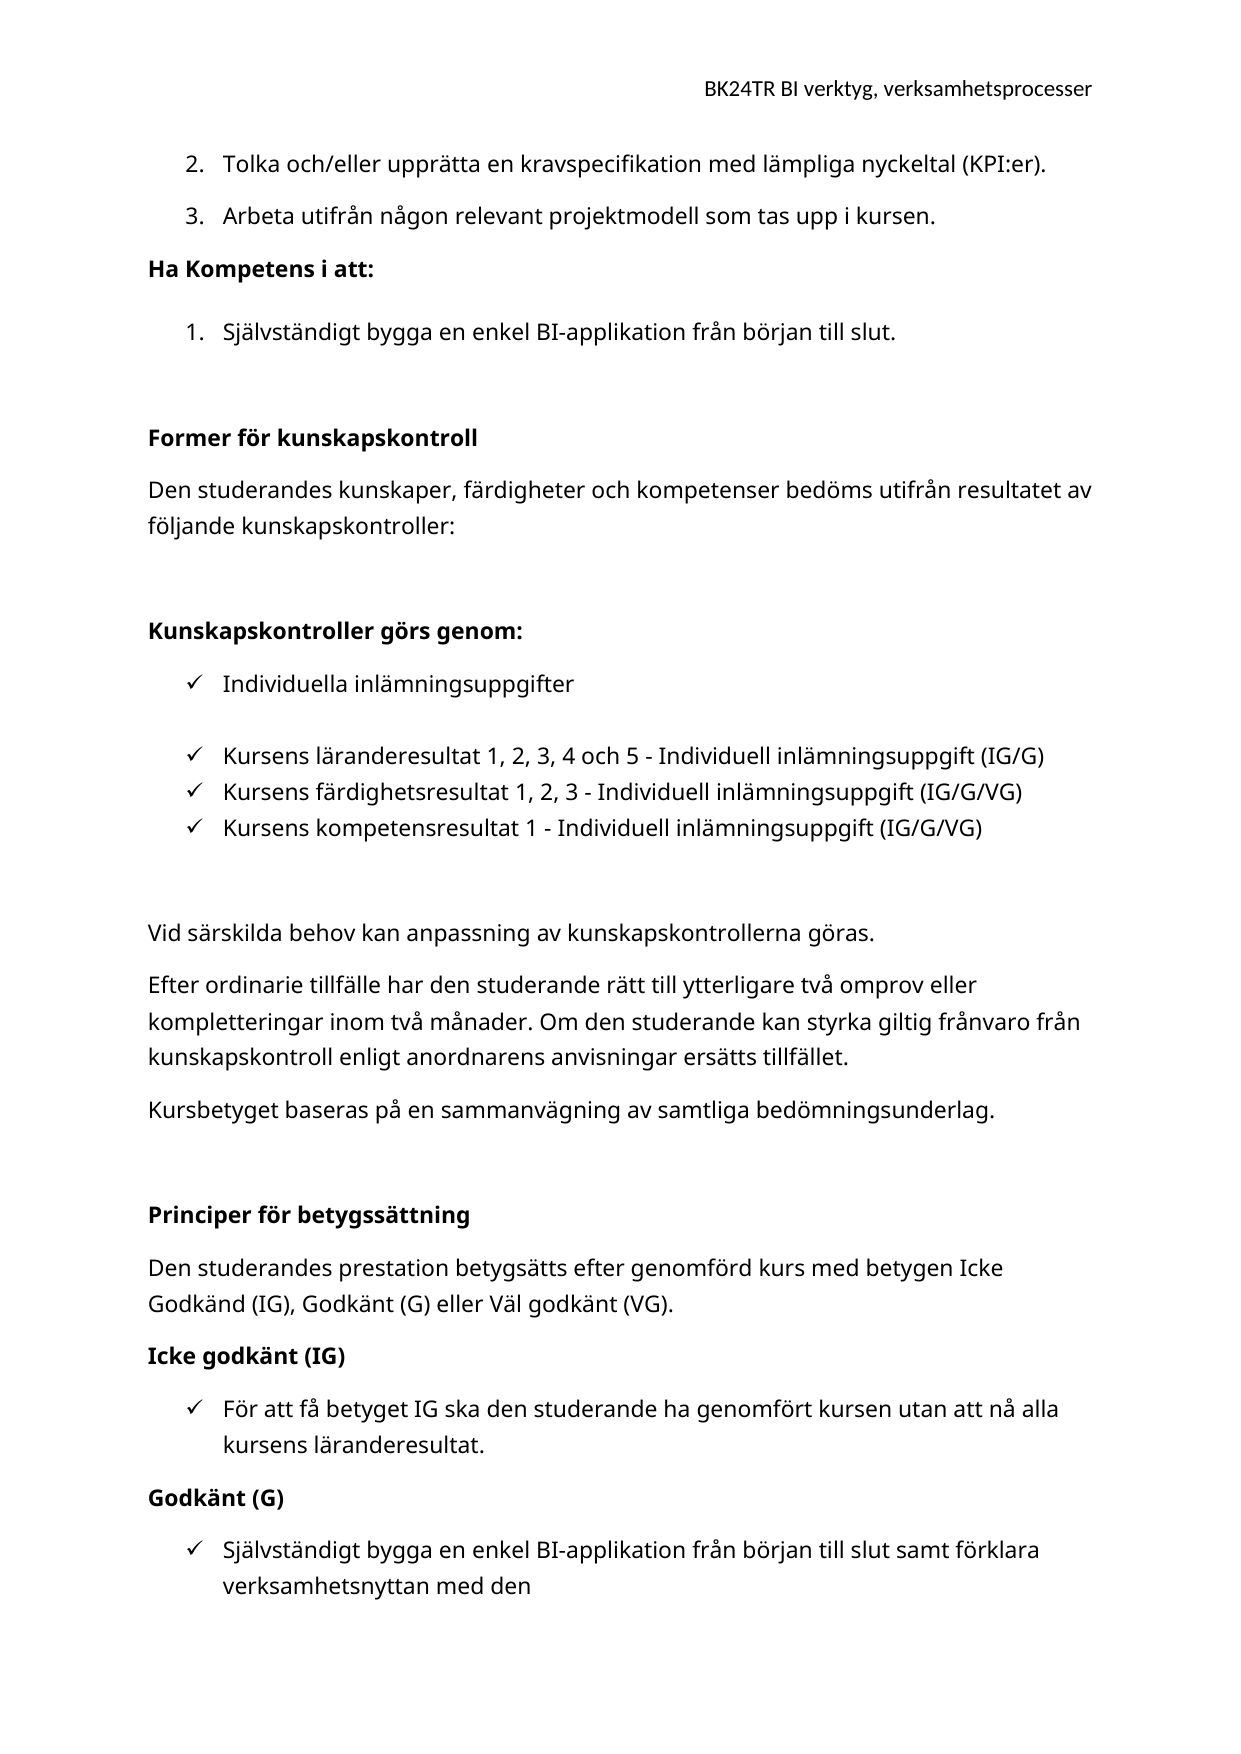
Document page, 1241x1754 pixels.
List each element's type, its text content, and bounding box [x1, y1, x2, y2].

text Godkänt (G) [148, 1481, 1093, 1513]
text Ha Kompetens i att: [148, 253, 1093, 284]
text Kunskapskontroller görs genom: [148, 615, 1093, 647]
list Kursens färdighetsresultat 1, 2, 3 - Individuell inlämningsuppgift (IG/G/VG) [185, 776, 1093, 807]
list Individuella inlämningsuppgifter [185, 668, 1093, 699]
list Kursens läranderesultat 1, 2, 3, 4 och 5 - Individuell inlämningsuppgift (IG/G) [185, 740, 1093, 771]
text Principer för betygssättning [148, 1199, 1093, 1230]
list För att få betyget IG ska den studerande ha genomfört kursen utan att nå alla kursens läranderesultat. [185, 1393, 1093, 1460]
list Arbeta utifrån någon relevant projektmodell som tas upp i kursen. [185, 200, 1093, 231]
text Icke godkänt (IG) [148, 1340, 1093, 1372]
text Efter ordinarie tillfälle har den studerande rätt till ytterligare två omprov eller kompletteringar inom två månader. Om den studerande kan styrka giltig frånvaro från kunskapskontroll enligt anordnarens anvisningar ersätts tillfället. [148, 969, 1093, 1073]
text Vid särskilda behov kan anpassning av kunskapskontrollerna göras. [148, 917, 1093, 948]
list Tolka och/eller upprätta en kravspecifikation med lämpliga nyckeltal (KPI:er). [185, 148, 1093, 179]
text Former för kunskapskontroll [148, 422, 1093, 453]
list Kursens kompetensresultat 1 - Individuell inlämningsuppgift (IG/G/VG) [185, 812, 1093, 843]
text Den studerandes kunskaper, färdigheter och kompetenser bedöms utifrån resultatet av följande kunskapskontroller: [148, 474, 1093, 541]
text Kursbetyget baseras på en sammanvägning av samtliga bedömningsunderlag. [148, 1094, 1093, 1125]
text Den studerandes prestation betygsätts efter genomförd kurs med betygen Icke Godkänd (IG), Godkänt (G) eller Väl godkänt (VG). [148, 1252, 1093, 1319]
list Självständigt bygga en enkel BI-applikation från början till slut. [185, 316, 1093, 348]
list Självständigt bygga en enkel BI-applikation från början till slut samt förklara verksamhetsnyttan med den [185, 1534, 1093, 1601]
